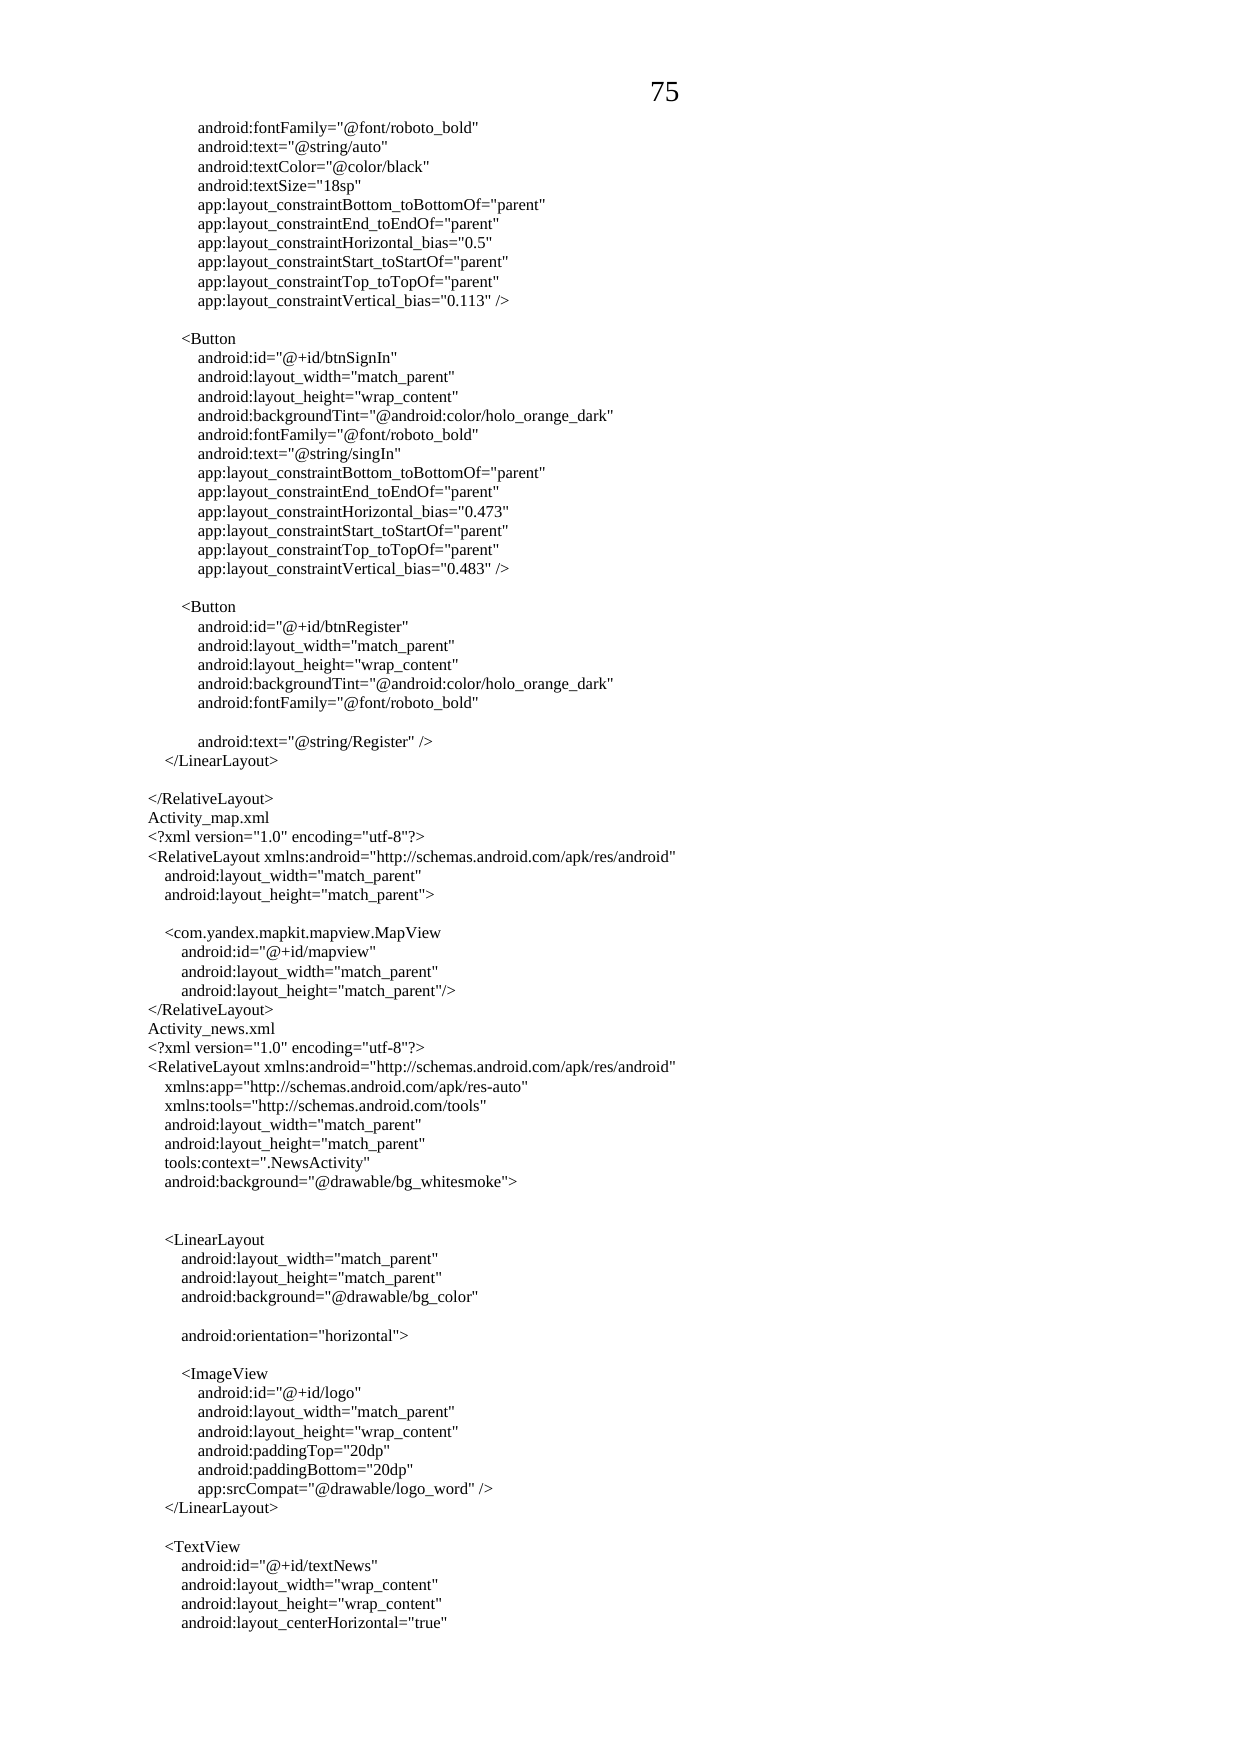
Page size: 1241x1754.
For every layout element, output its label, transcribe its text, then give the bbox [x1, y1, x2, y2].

text Activity_news.xml [148, 1019, 1181, 1038]
text Activity_map.xml [148, 808, 1181, 827]
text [148, 1038, 1181, 1632]
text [148, 118, 1181, 808]
text <?xml version="1.0" encoding="utf-8"?> <RelativeLayout xmlns:android="http://schemas.android.com/apk/res/android" android:layout_width="match_parent" android:layout_height="match_parent"> <com.yandex.mapkit.mapview.MapView android:id="@+id/mapview" android:layout_width="match_parent" android:layout_height="match_parent"/> </RelativeLayout> [148, 827, 1181, 1019]
